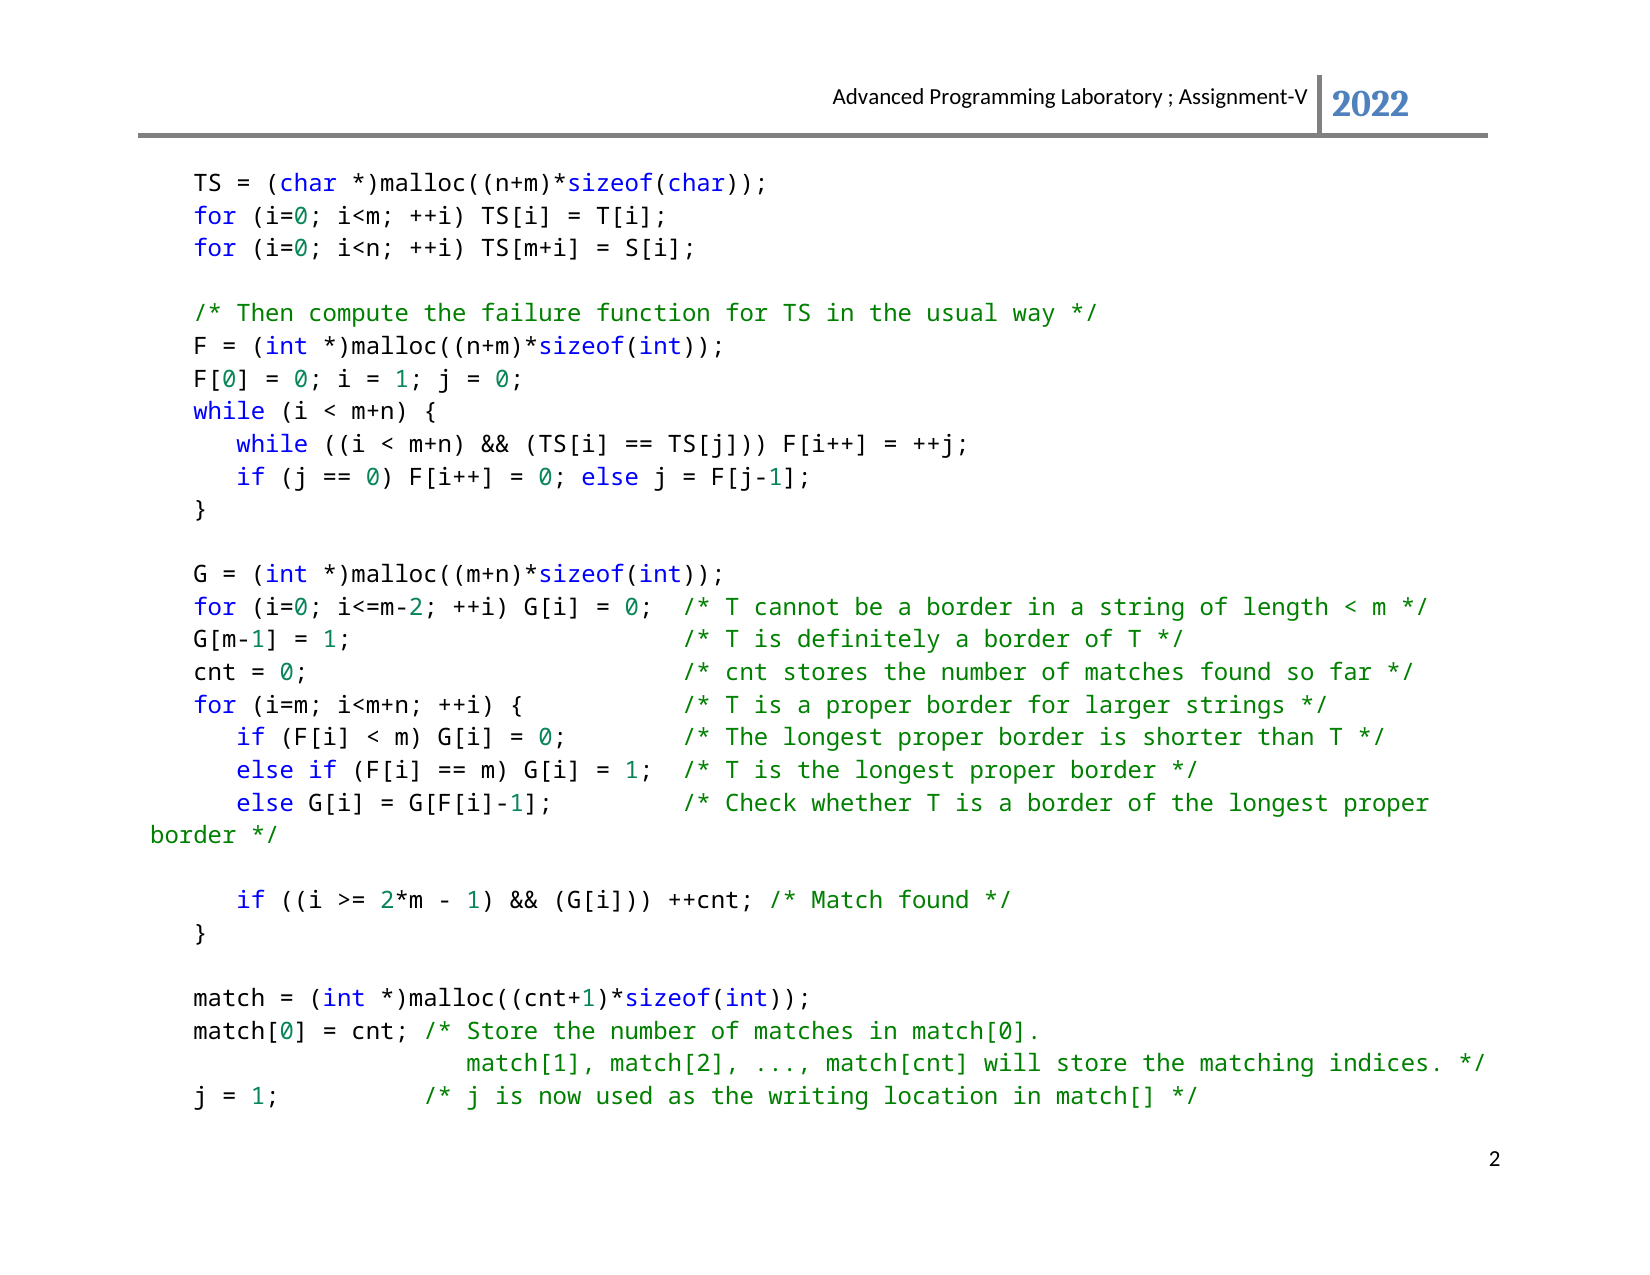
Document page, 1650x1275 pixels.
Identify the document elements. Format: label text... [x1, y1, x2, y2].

text else if (F[i] == m) G[i] = 1; /* T is the longest proper border */ [150, 753, 1500, 785]
text while ((i < m+n) && (TS[i] == TS[j])) F[i++] = ++j; [150, 427, 1500, 459]
text F[0] = 0; i = 1; j = 0; [150, 361, 1500, 394]
text } [150, 916, 1500, 948]
text cnt = 0; /* cnt stores the number of matches found so far */ [150, 655, 1500, 687]
text match = (int *)malloc((cnt+1)*sizeof(int)); [150, 981, 1500, 1013]
text match[1], match[2], ..., match[cnt] will store the matching indices. */ [150, 1046, 1500, 1079]
text else G[i] = G[F[i]-1]; /* Check whether T is a border of the longest proper border */ [150, 785, 1500, 851]
text j = 1; /* j is now used as the writing location in match[] */ [150, 1079, 1500, 1111]
text if (F[i] < m) G[i] = 0; /* The longest proper border is shorter than T */ [150, 720, 1500, 753]
text if ((i >= 2*m - 1) && (G[i])) ++cnt; /* Match found */ [150, 883, 1500, 916]
text G = (int *)malloc((m+n)*sizeof(int)); [150, 557, 1500, 590]
text while (i < m+n) { [150, 394, 1500, 427]
text for (i=0; i<m; ++i) TS[i] = T[i]; [150, 198, 1500, 231]
text if (j == 0) F[i++] = 0; else j = F[j-1]; [150, 459, 1500, 492]
text F = (int *)malloc((n+m)*sizeof(int)); [150, 329, 1500, 361]
text for (i=m; i<m+n; ++i) { /* T is a proper border for larger strings */ [150, 687, 1500, 720]
text G[m-1] = 1; /* T is definitely a border of T */ [150, 622, 1500, 655]
text } [150, 492, 1500, 524]
text /* Then compute the failure function for TS in the usual way */ [150, 296, 1500, 329]
text TS = (char *)malloc((n+m)*sizeof(char)); [150, 166, 1500, 198]
text match[0] = cnt; /* Store the number of matches in match[0]. [150, 1013, 1500, 1046]
text for (i=0; i<=m-2; ++i) G[i] = 0; /* T cannot be a border in a string of length < m */ [150, 590, 1500, 622]
text for (i=0; i<n; ++i) TS[m+i] = S[i]; [150, 231, 1500, 264]
